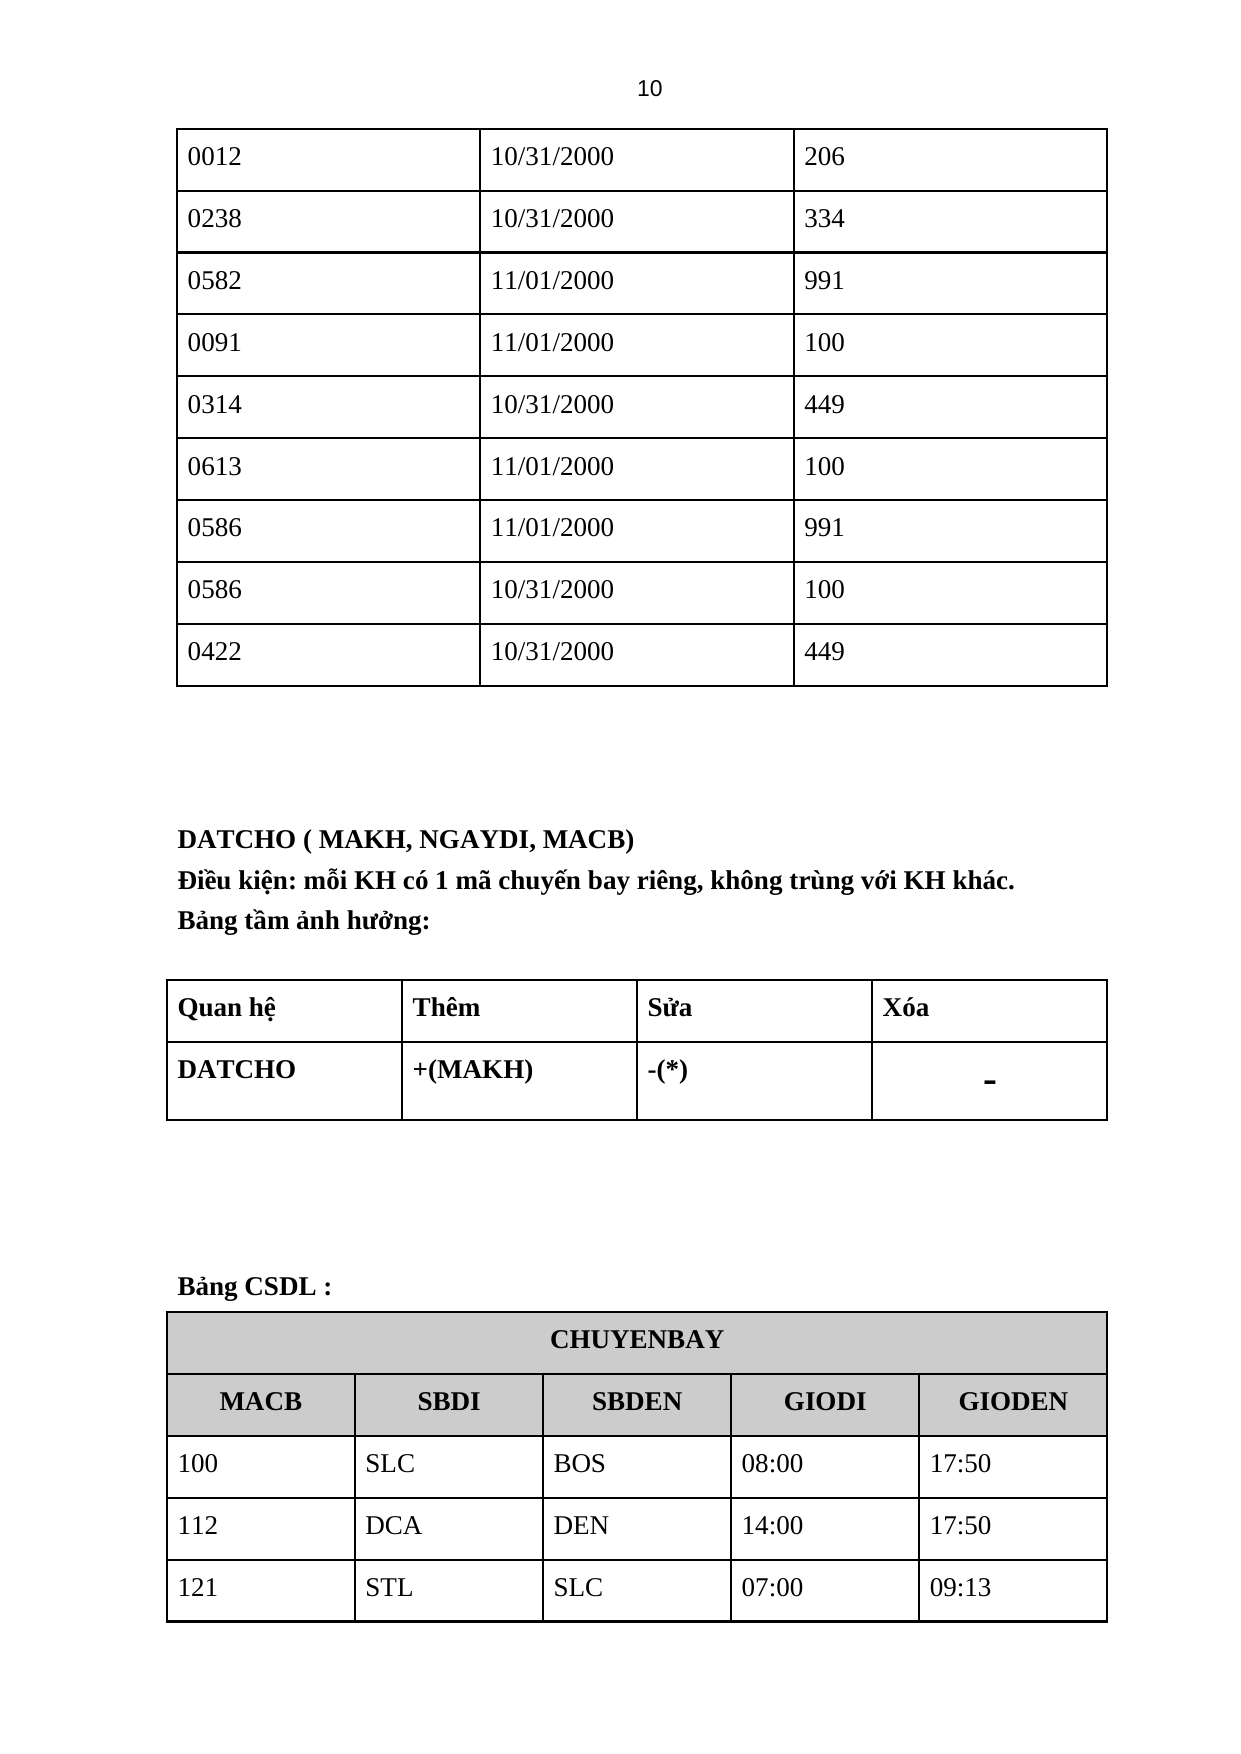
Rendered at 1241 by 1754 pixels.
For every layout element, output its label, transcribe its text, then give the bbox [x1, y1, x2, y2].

table_cell 10/31/2000 [481, 130, 793, 189]
table_cell 07:00 [732, 1561, 918, 1620]
table_cell 100 [795, 439, 1106, 499]
table_cell 0238 [178, 192, 479, 251]
table_cell 449 [795, 377, 1106, 437]
table_cell 11/01/2000 [481, 501, 793, 561]
table_header Quan hệ [168, 981, 401, 1041]
table_cell 11/01/2000 [481, 254, 793, 313]
table_cell DCA [356, 1499, 542, 1558]
table_cell 0012 [178, 130, 479, 189]
table_cell 206 [795, 130, 1106, 189]
table_cell SBDI [356, 1375, 542, 1435]
table_cell 334 [795, 192, 1106, 251]
table_cell 0314 [178, 377, 479, 437]
table_cell SLC [356, 1437, 542, 1497]
table_cell 991 [795, 501, 1106, 561]
table_cell SLC [544, 1561, 730, 1620]
table_cell 0586 [178, 501, 479, 561]
table_header Thêm [403, 981, 636, 1041]
table_cell 449 [795, 625, 1106, 684]
table_cell 0422 [178, 625, 479, 684]
table_cell 10/31/2000 [481, 563, 793, 623]
table_cell 100 [795, 315, 1106, 375]
table_cell 121 [168, 1561, 354, 1620]
table_cell -(*) [638, 1043, 871, 1119]
table_cell 10/31/2000 [481, 625, 793, 684]
table_cell SBDEN [544, 1375, 730, 1435]
table_header CHUYENBAY [168, 1313, 1106, 1373]
table_cell 112 [168, 1499, 354, 1558]
table_cell +(MAKH) [403, 1043, 636, 1119]
table_cell STL [356, 1561, 542, 1620]
table_cell 0586 [178, 563, 479, 623]
table_cell 100 [168, 1437, 354, 1497]
table_cell GIODEN [920, 1375, 1106, 1435]
table_cell 0582 [178, 254, 479, 313]
table_cell 0613 [178, 439, 479, 499]
table_cell 100 [795, 563, 1106, 623]
table_cell GIODI [732, 1375, 918, 1435]
table_cell MACB [168, 1375, 354, 1435]
table_cell 991 [795, 254, 1106, 313]
table_cell 11/01/2000 [481, 315, 793, 375]
table_header Xóa [873, 981, 1106, 1041]
text Bảng CSDL : [177, 1271, 1122, 1302]
table_cell 0091 [178, 315, 479, 375]
text Điều kiện: mỗi KH có 1 mã chuyến bay riêng, không trùng với KH khác. [177, 864, 1122, 895]
text Bảng tầm ảnh hưởng: [177, 904, 1122, 935]
table_cell - [873, 1043, 1106, 1119]
text DATCHO ( MAKH, NGAYDI, MACB) [177, 823, 1122, 854]
table_cell 10/31/2000 [481, 192, 793, 251]
table_cell 11/01/2000 [481, 439, 793, 499]
table_cell 09:13 [920, 1561, 1106, 1620]
table_cell 08:00 [732, 1437, 918, 1497]
table_cell 14:00 [732, 1499, 918, 1558]
table_cell 10/31/2000 [481, 377, 793, 437]
table_cell DEN [544, 1499, 730, 1558]
table_cell DATCHO [168, 1043, 401, 1119]
table_cell 17:50 [920, 1499, 1106, 1558]
table_cell 17:50 [920, 1437, 1106, 1497]
table_cell BOS [544, 1437, 730, 1497]
table_header Sửa [638, 981, 871, 1041]
